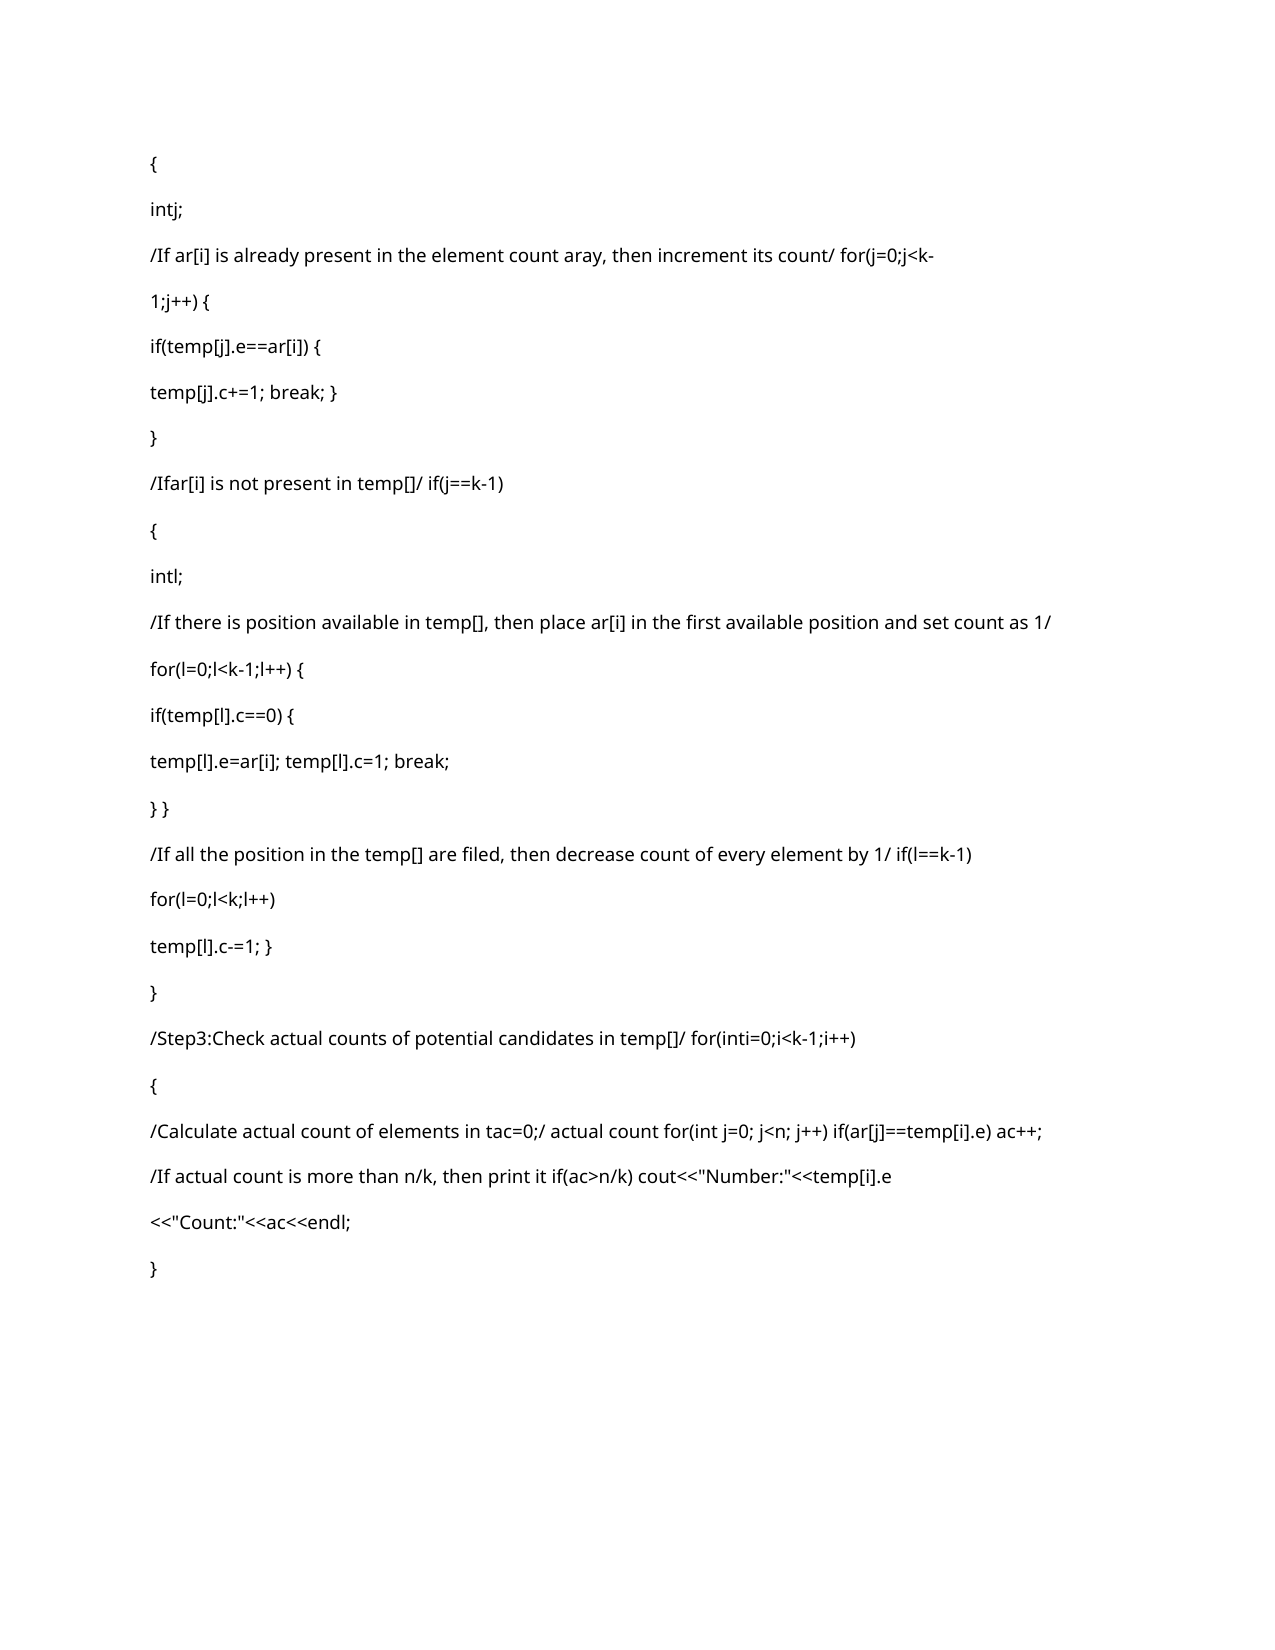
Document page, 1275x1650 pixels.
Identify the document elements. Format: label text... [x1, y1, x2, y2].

text /Calculate actual count of elements in tac=0;/ actual count for(int j=0; j<n; j++) if(ar[j]==temp[i].e) ac++; [150, 1118, 1120, 1144]
text /Step3:Check actual counts of potential candidates in temp[]/ for(inti=0;i<k-1;i++) [150, 1026, 1148, 1051]
text { [150, 1072, 1148, 1098]
text if(temp[j].e==ar[i]) { temp[j].c+=1; break; } [150, 333, 350, 404]
text } } [150, 795, 1148, 821]
text /Ifar[i] is not present in temp[]/ if(j==k-1) [150, 471, 1148, 496]
text } [150, 979, 1148, 1005]
text { [150, 517, 1148, 542]
text if(temp[l].c==0) { [150, 702, 1148, 728]
text intl; [150, 563, 1148, 589]
text intj; [150, 196, 1148, 222]
text } [150, 424, 1148, 450]
text /If ar[i] is already present in the element count aray, then increment its count/ for(j=0;j<k-1;j++) { [150, 243, 953, 314]
text /If there is position available in temp[], then place ar[i] in the first available position and set count as 1/ [150, 609, 1120, 635]
text temp[l].c-=1; } [150, 932, 1148, 958]
text for(l=0;l<k-1;l++) { [150, 656, 1148, 681]
text } [150, 1255, 1148, 1281]
text temp[l].e=ar[i]; temp[l].c=1; break; [150, 749, 1148, 774]
text /If all the position in the temp[] are filed, then decrease count of every element by 1/ if(l==k-1) for(l=0;l<k;l++) [150, 841, 1017, 912]
text /If actual count is more than n/k, then print it if(ac>n/k) cout<<"Number:"<<temp[i].e <<"Count:"<<ac<<endl; [150, 1164, 953, 1235]
text { [150, 150, 1148, 176]
